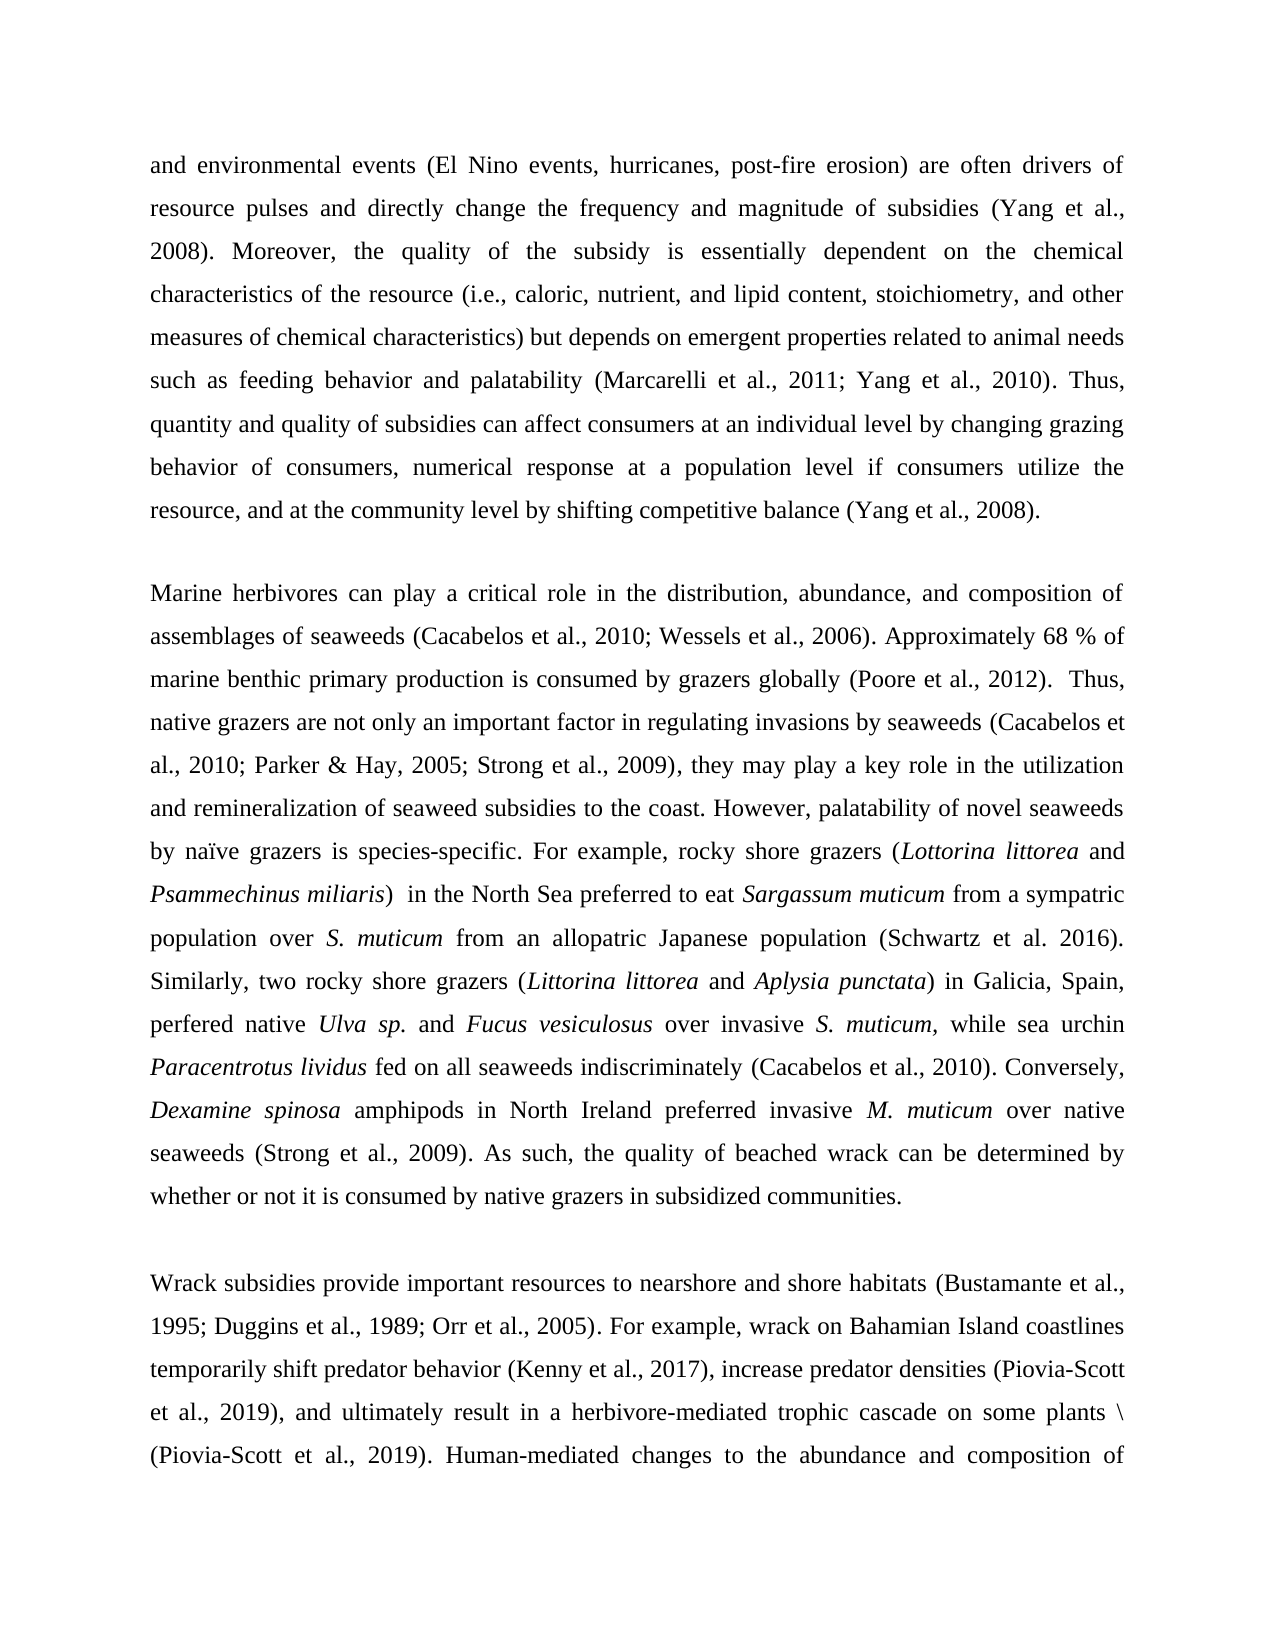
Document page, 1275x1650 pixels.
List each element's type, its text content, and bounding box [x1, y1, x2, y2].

text Marine herbivores can play a critical role in the distribution, abundance, and composition of assemblages of seaweeds (Cacabelos et al., 2010; Wessels et al., 2006). Approximately 68 % of marine benthic primary production is consumed by grazers globally (Poore et al., 2012). Thus, native grazers are not only an important factor in regulating invasions by seaweeds (Cacabelos et al., 2010; Parker & Hay, 2005; Strong et al., 2009), they may play a key role in the utilization and remineralization of seaweed subsidies to the coast. However, palatability of novel seaweeds by naïve grazers is species-specific. For example, rocky shore grazers (Lottorina littorea and Psammechinus miliaris) in the North Sea preferred to eat Sargassum muticum from a sympatric population over S. muticum from an allopatric Japanese population (Schwartz et al. 2016). Similarly, two rocky shore grazers (Littorina littorea and Aplysia punctata) in Galicia, Spain, perfered native Ulva sp. and Fucus vesiculosus over invasive S. muticum, while sea urchin Paracentrotus lividus fed on all seaweeds indiscriminately (Cacabelos et al., 2010). Conversely, Dexamine spinosa amphipods in North Ireland preferred invasive M. muticum over native seaweeds (Strong et al., 2009). As such, the quality of beached wrack can be determined by whether or not it is consumed by native grazers in subsidized communities. [150, 578, 1125, 1210]
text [150, 1268, 1125, 1469]
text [150, 150, 1125, 524]
